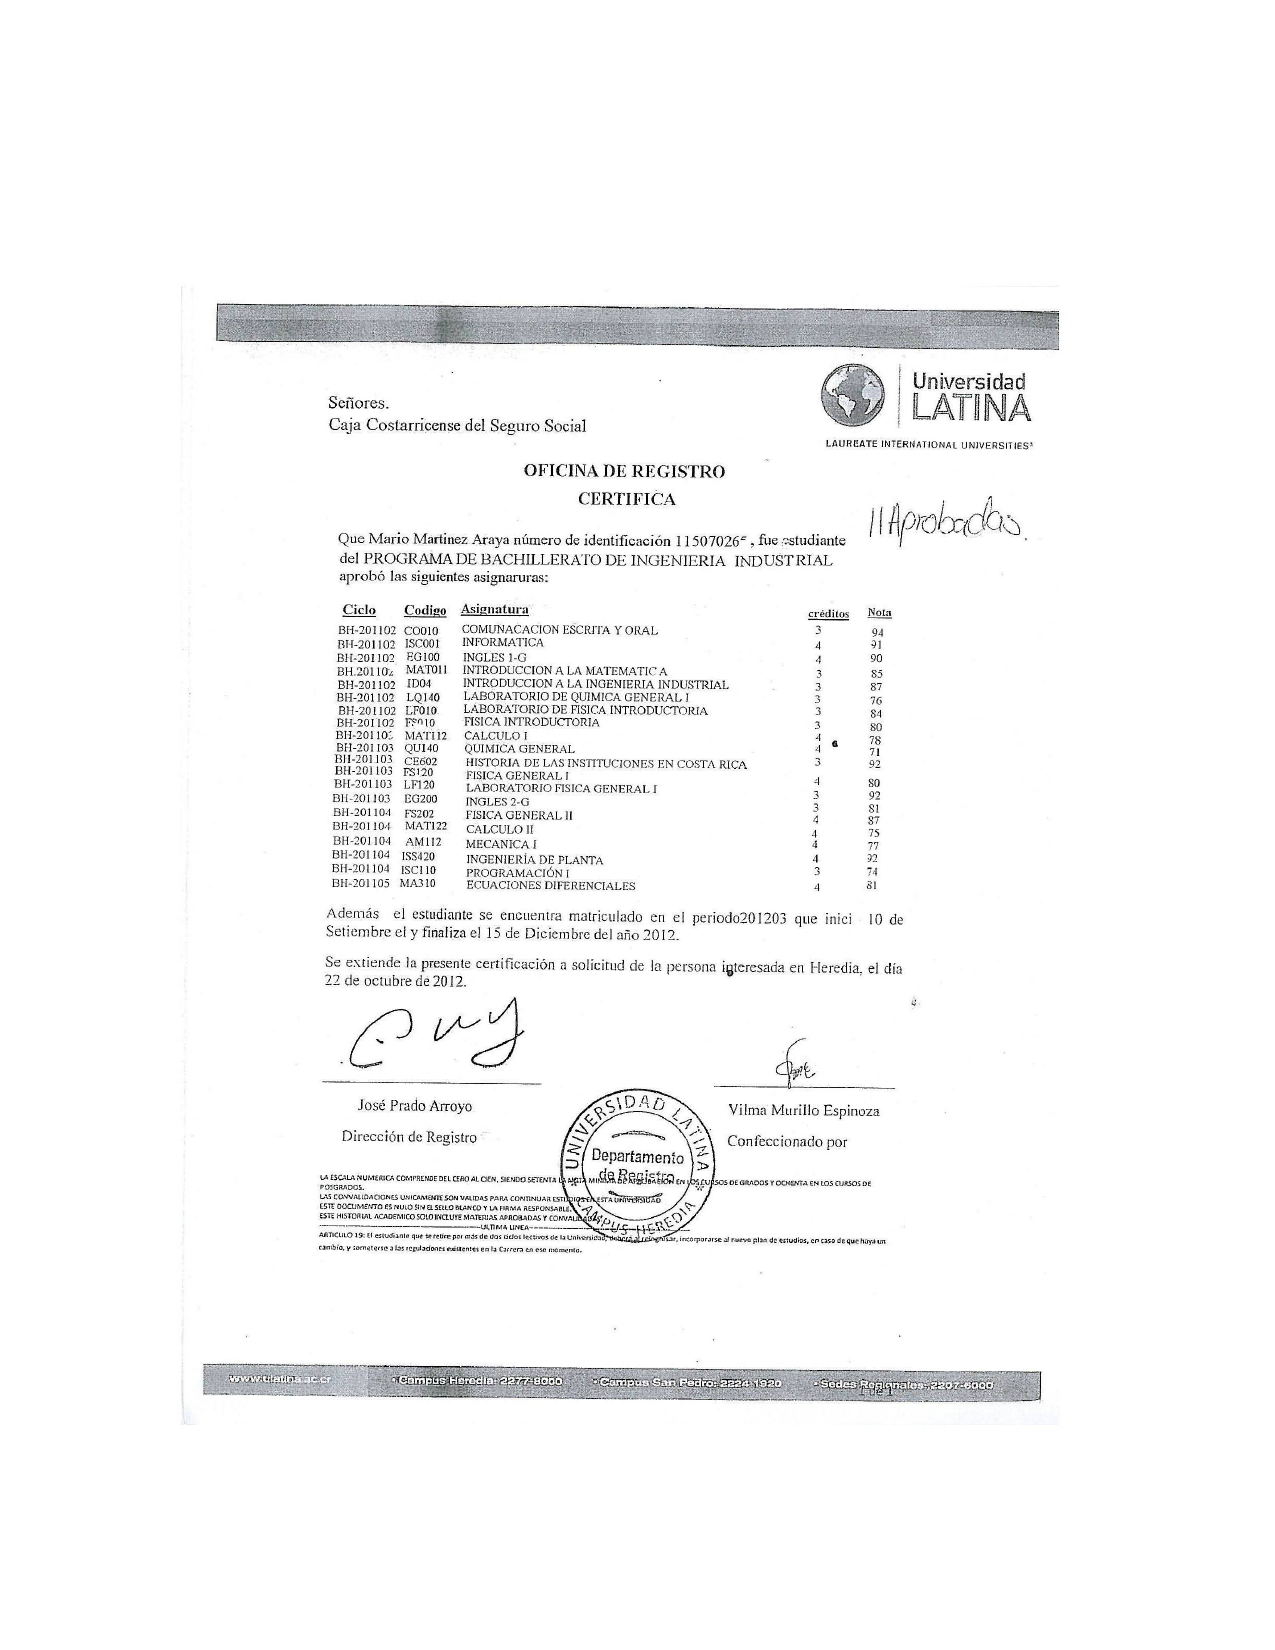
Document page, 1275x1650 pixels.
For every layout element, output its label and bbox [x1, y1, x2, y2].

picture [177, 283, 1063, 1429]
